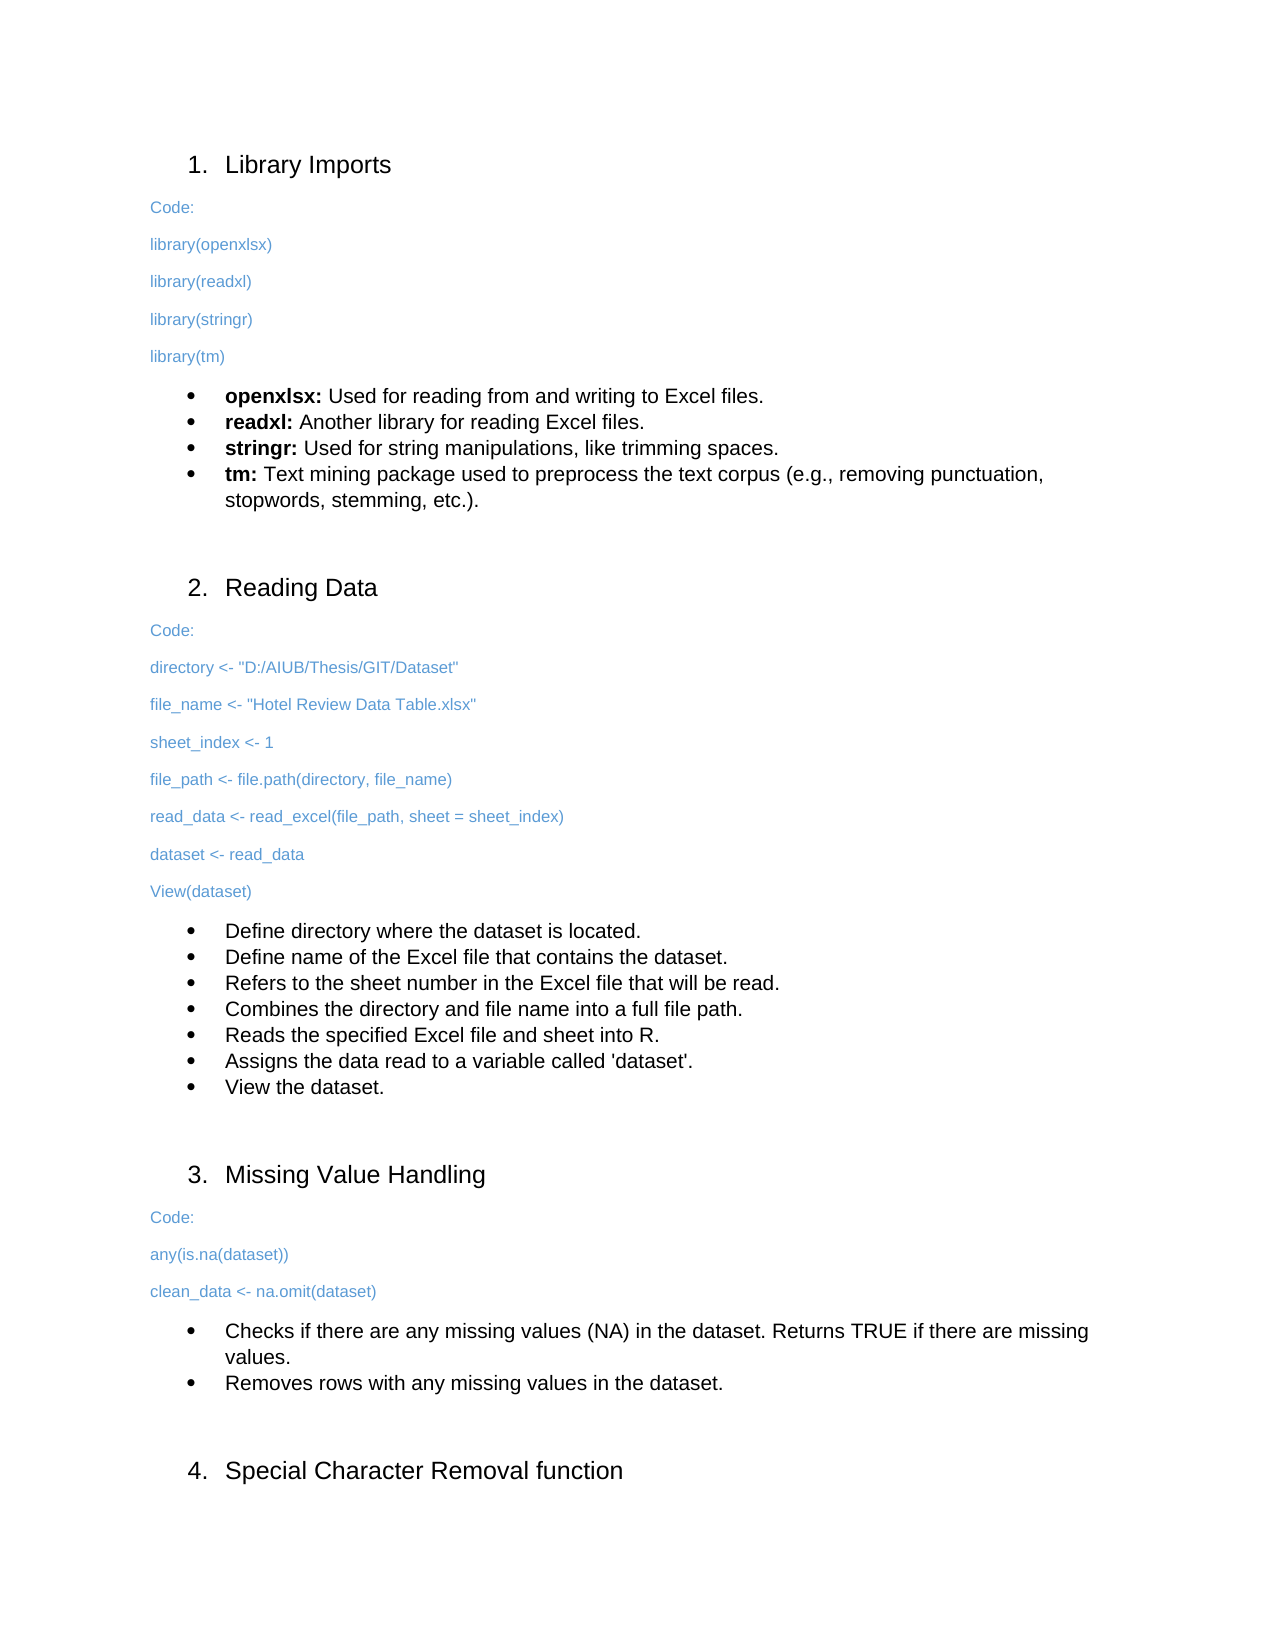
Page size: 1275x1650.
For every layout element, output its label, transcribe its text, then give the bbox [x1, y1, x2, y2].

text Code: [150, 1207, 1125, 1227]
text library(stringr) [150, 309, 1125, 329]
list Reading Data [187, 573, 1125, 602]
list Checks if there are any missing values (NA) in the dataset. Returns TRUE if there are missing values. [187, 1319, 1125, 1369]
text View(dataset) [150, 882, 1125, 901]
text Code: [150, 621, 1125, 640]
text Code: [150, 198, 1125, 217]
text any(is.na(dataset)) [150, 1245, 1125, 1264]
text library(tm) [150, 347, 1125, 366]
text dataset <- read_data [150, 844, 1125, 863]
text file_path <- file.path(directory, file_name) [150, 770, 1125, 789]
list Reads the specified Excel file and sheet into R. [187, 1023, 1125, 1047]
list Combines the directory and file name into a full file path. [187, 997, 1125, 1021]
list Define directory where the dataset is located. [187, 919, 1125, 943]
list Refers to the sheet number in the Excel file that will be read. [187, 971, 1125, 995]
text read_data <- read_excel(file_path, sheet = sheet_index) [150, 807, 1125, 826]
list Special Character Removal function [187, 1456, 1125, 1485]
text file_name <- "Hotel Review Data Table.xlsx" [150, 695, 1125, 714]
list Missing Value Handling [187, 1160, 1125, 1188]
list readxl: Another library for reading Excel files. [187, 410, 1125, 434]
text sheet_index <- 1 [150, 732, 1125, 752]
list Define name of the Excel file that contains the dataset. [187, 945, 1125, 969]
list View the dataset. [187, 1074, 1125, 1099]
list Removes rows with any missing values in the dataset. [187, 1371, 1125, 1395]
list tm: Text mining package used to preprocess the text corpus (e.g., removing punctuation, stopwords, stemming, etc.). [187, 462, 1125, 512]
text library(openxlsx) [150, 235, 1125, 254]
list openxlsx: Used for reading from and writing to Excel files. [187, 384, 1125, 408]
list Library Imports [187, 150, 1125, 179]
list stringr: Used for string manipulations, like trimming spaces. [187, 436, 1125, 460]
text directory <- "D:/AIUB/Thesis/GIT/Dataset" [150, 658, 1125, 677]
text library(readxl) [150, 272, 1125, 291]
text clean_data <- na.omit(dataset) [150, 1282, 1125, 1301]
list Assigns the data read to a variable called 'dataset'. [187, 1049, 1125, 1073]
